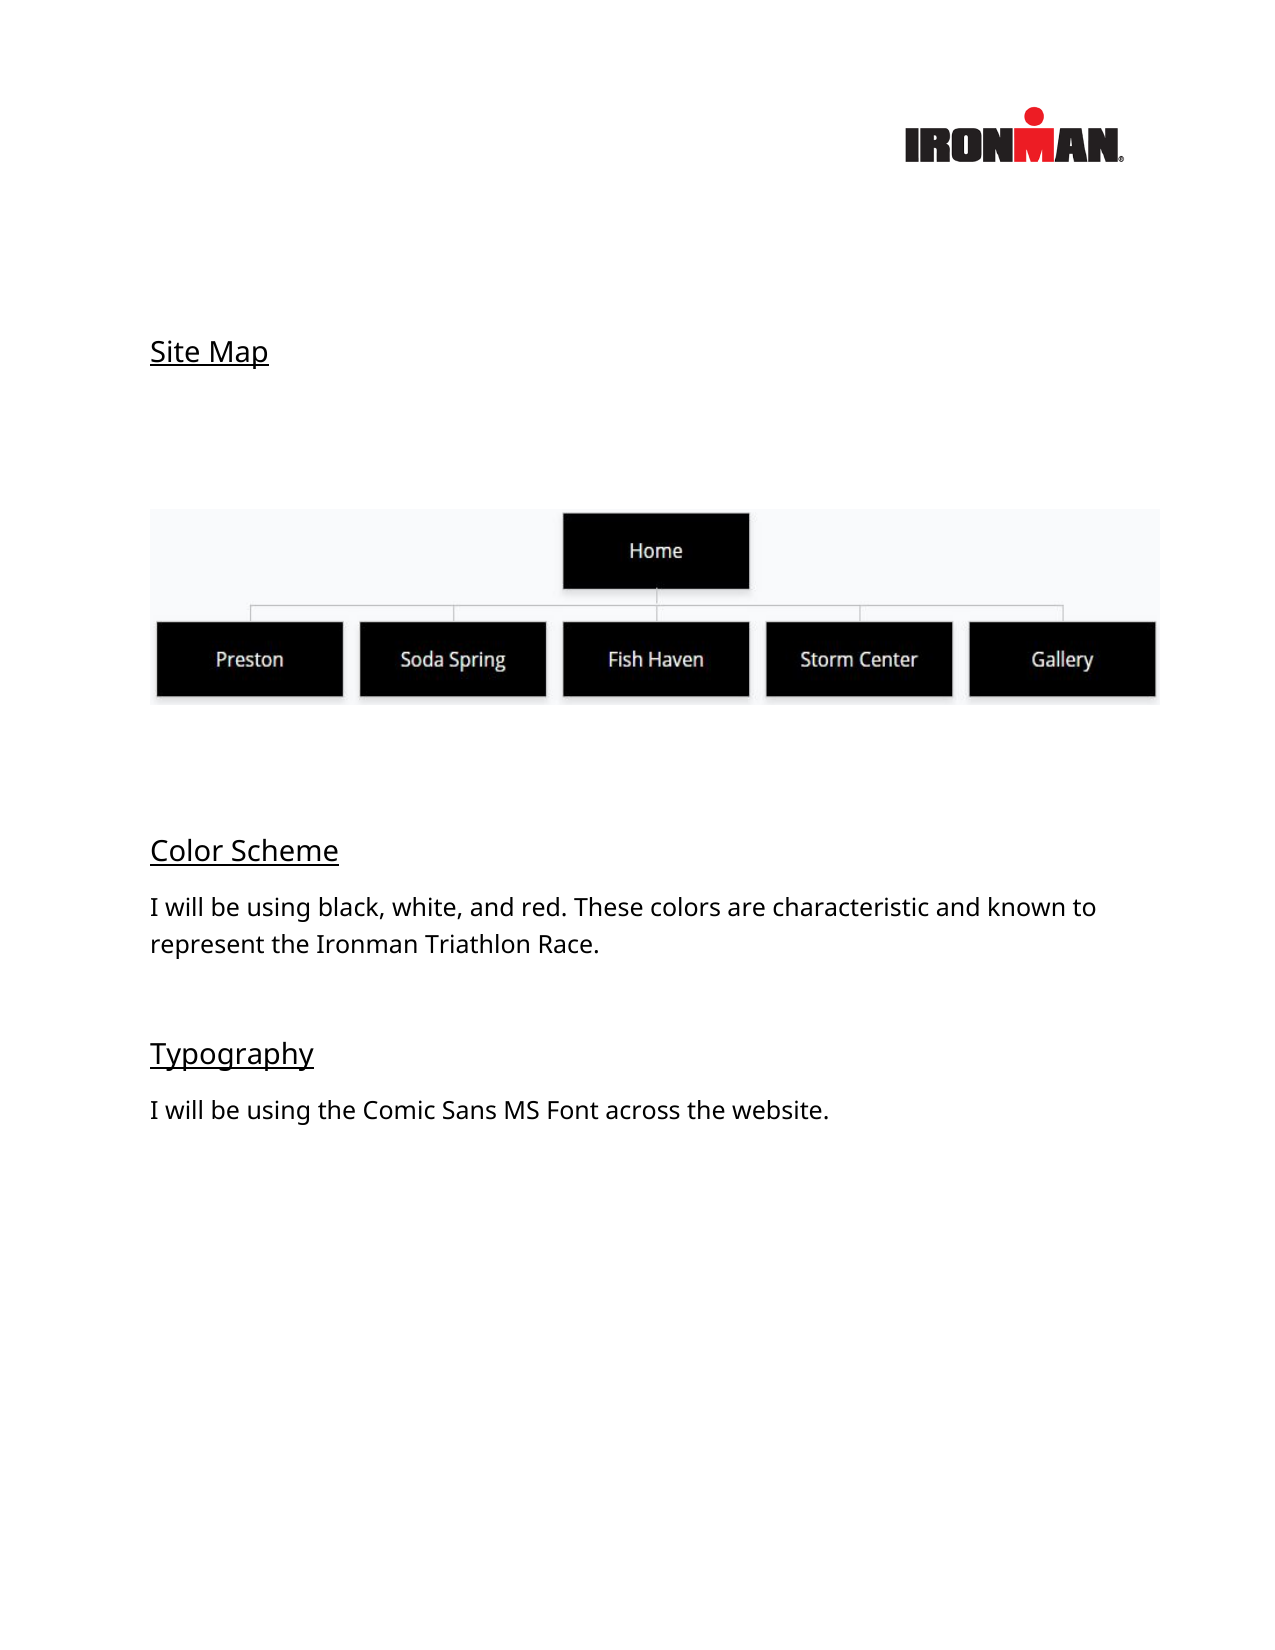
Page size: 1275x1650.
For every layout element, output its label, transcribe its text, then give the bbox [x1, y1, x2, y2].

text Typography [150, 1033, 1125, 1073]
picture [150, 509, 1160, 705]
text I will be using the Comic Sans MS Font across the website. [150, 1093, 1125, 1127]
text Color Scheme [150, 830, 1125, 870]
text I will be using black, white, and red. These colors are characteristic and known to represent the Ironman Triathlon Race. [150, 889, 1125, 960]
text Site Map [150, 331, 1125, 371]
picture [904, 103, 1125, 171]
